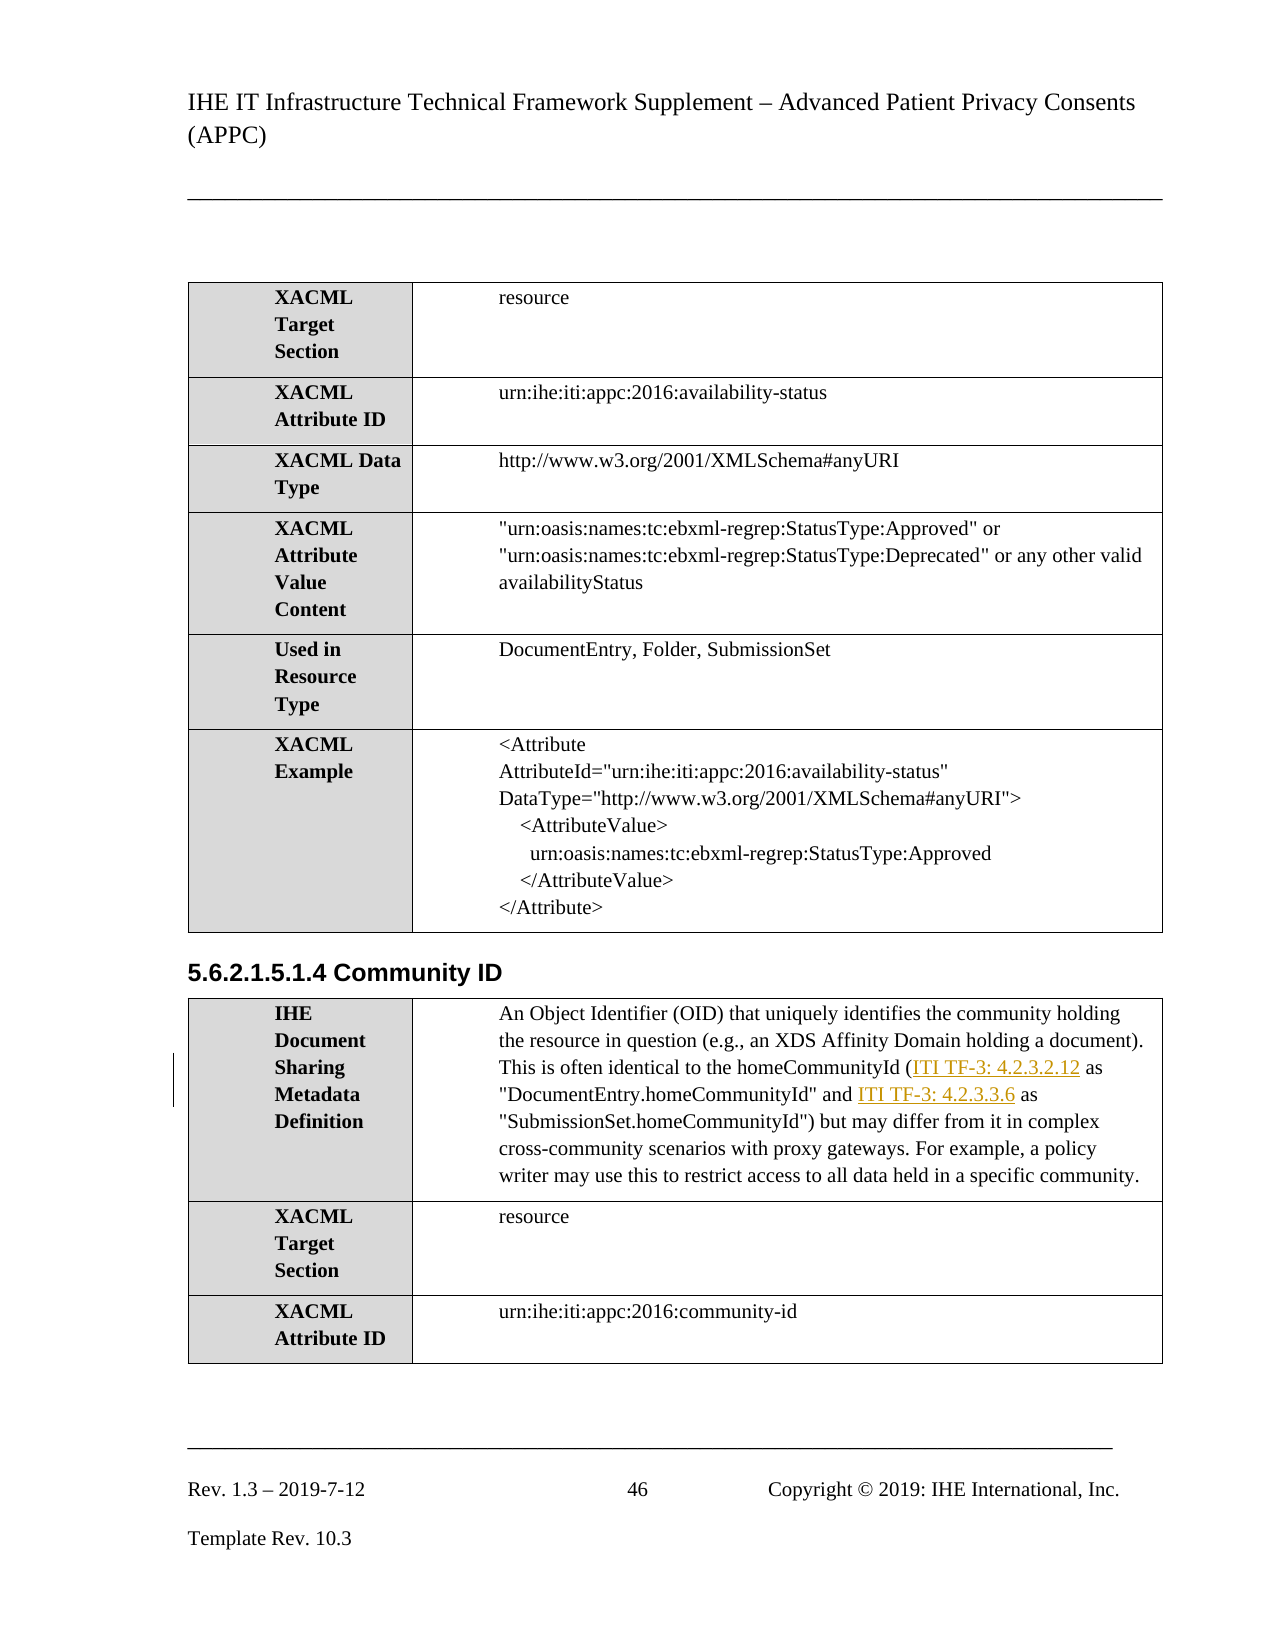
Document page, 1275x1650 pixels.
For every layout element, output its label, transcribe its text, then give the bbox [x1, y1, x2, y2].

subtitle 5.6.2.1.5.1.4 Community ID [187, 958, 1162, 987]
table_cell DocumentEntry, Folder, SubmissionSet [413, 635, 1162, 729]
table_header An Object Identifier (OID) that uniquely identifies the community holding the resource in question (e.g., an XDS Affinity Domain holding a document). This is often identical to the homeCommunityId ( as "DocumentEntry.homeCommunityId" and as "SubmissionSet.homeCommunityId") but may differ from it in complex cross-community scenarios with proxy gateways. For example, a policy writer may use this to restrict access to all data held in a specific community. [413, 999, 1162, 1201]
table_cell Used in Resource Type [189, 635, 412, 729]
table_cell XACML Data Type [189, 446, 412, 512]
table_cell XACML Attribute ID [189, 378, 412, 444]
table_cell http://www.w3.org/2001/XMLSchema#anyURI [413, 446, 1162, 512]
table_cell <Attribute AttributeId="urn:ihe:iti:appc:2016:availability-status" DataType="http://www.w3.org/2001/XMLSchema#anyURI"> <AttributeValue> urn:oasis:names:tc:ebxml-regrep:StatusType:Approved </AttributeValue> </Attribute> [413, 730, 1162, 932]
table_cell XACML Target Section [189, 283, 412, 377]
table_cell "urn:oasis:names:tc:ebxml-regrep:StatusType:Approved" or "urn:oasis:names:tc:ebxml-regrep:StatusType:Deprecated" or any other valid availabilityStatus [413, 513, 1162, 634]
table_cell XACML Attribute ID [189, 1296, 412, 1363]
table_cell urn:ihe:iti:appc:2016:community-id [413, 1296, 1162, 1363]
table_cell XACML Example [189, 730, 412, 932]
table_header IHE Document Sharing Metadata Definition [189, 999, 412, 1201]
table_cell resource [413, 283, 1162, 377]
table_cell resource [413, 1202, 1162, 1295]
table_cell XACML Target Section [189, 1202, 412, 1295]
table_cell XACML Attribute Value Content [189, 513, 412, 634]
table_cell urn:ihe:iti:appc:2016:availability-status [413, 378, 1162, 444]
